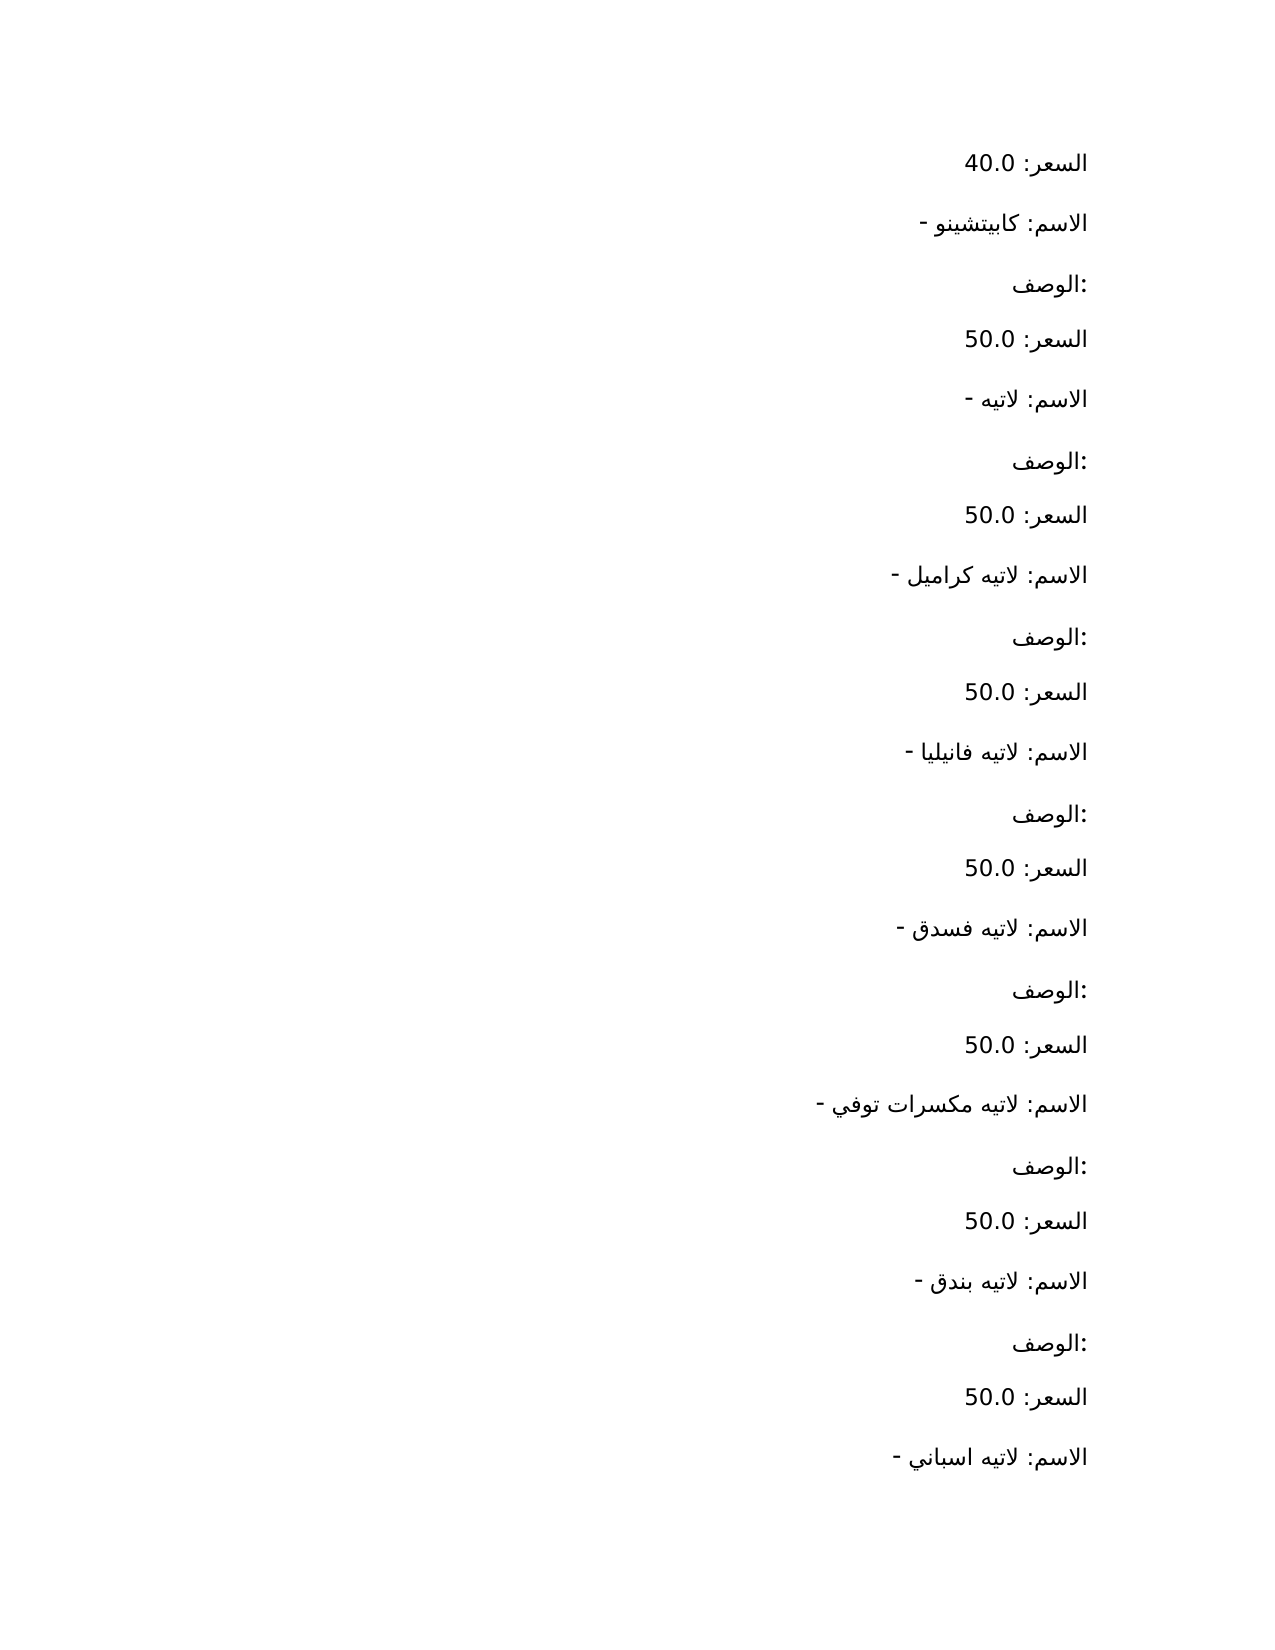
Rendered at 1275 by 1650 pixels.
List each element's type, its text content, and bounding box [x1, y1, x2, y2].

text - الاسم: لاتيه مكسرات توفي [187, 1084, 1087, 1120]
text السعر: 50.0 [187, 326, 1087, 353]
text الوصف: [187, 1323, 1087, 1358]
text - الاسم: كابيتشينو [187, 203, 1087, 238]
text الوصف: [187, 794, 1087, 829]
text الوصف: [187, 617, 1087, 653]
text - الاسم: لاتيه [187, 379, 1087, 415]
text الوصف: [187, 264, 1087, 300]
text الوصف: [187, 1146, 1087, 1182]
text - الاسم: لاتيه فانيليا [187, 732, 1087, 767]
text السعر: 50.0 [187, 855, 1087, 882]
text السعر: 50.0 [187, 1032, 1087, 1058]
text الوصف: [187, 441, 1087, 477]
text السعر: 50.0 [187, 1208, 1087, 1235]
text - الاسم: لاتيه بندق [187, 1261, 1087, 1297]
text - الاسم: لاتيه اسباني [187, 1437, 1087, 1473]
text السعر: 50.0 [187, 679, 1087, 706]
text السعر: 50.0 [187, 1384, 1087, 1411]
text - الاسم: لاتيه كراميل [187, 556, 1087, 591]
text السعر: 40.0 [187, 150, 1087, 177]
text الوصف: [187, 970, 1087, 1006]
text - الاسم: لاتيه فسدق [187, 908, 1087, 944]
text السعر: 50.0 [187, 503, 1087, 529]
